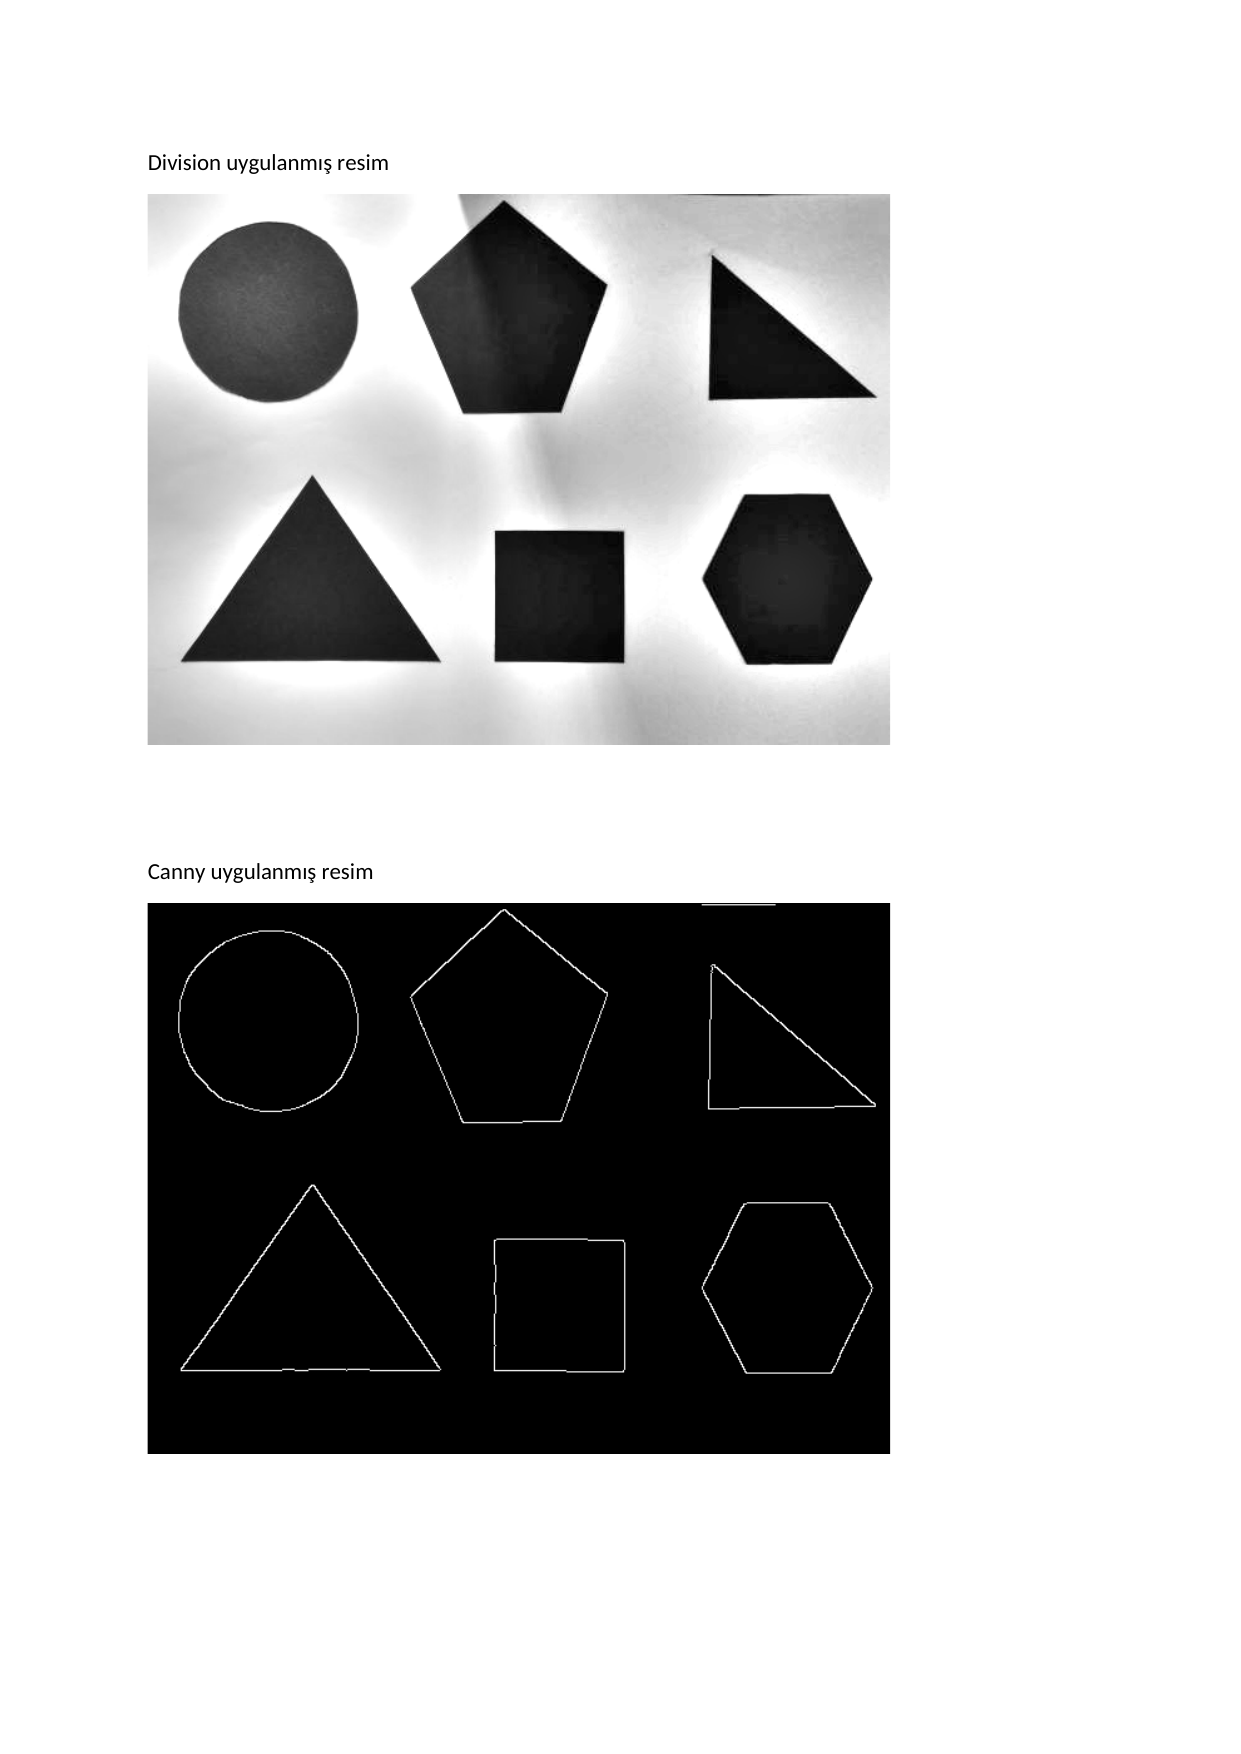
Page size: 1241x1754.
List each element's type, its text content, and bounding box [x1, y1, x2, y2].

picture [147, 903, 891, 1454]
picture [147, 194, 891, 745]
text Canny uygulanmış resim [148, 857, 1093, 885]
text Division uygulanmış resim [148, 148, 1093, 176]
